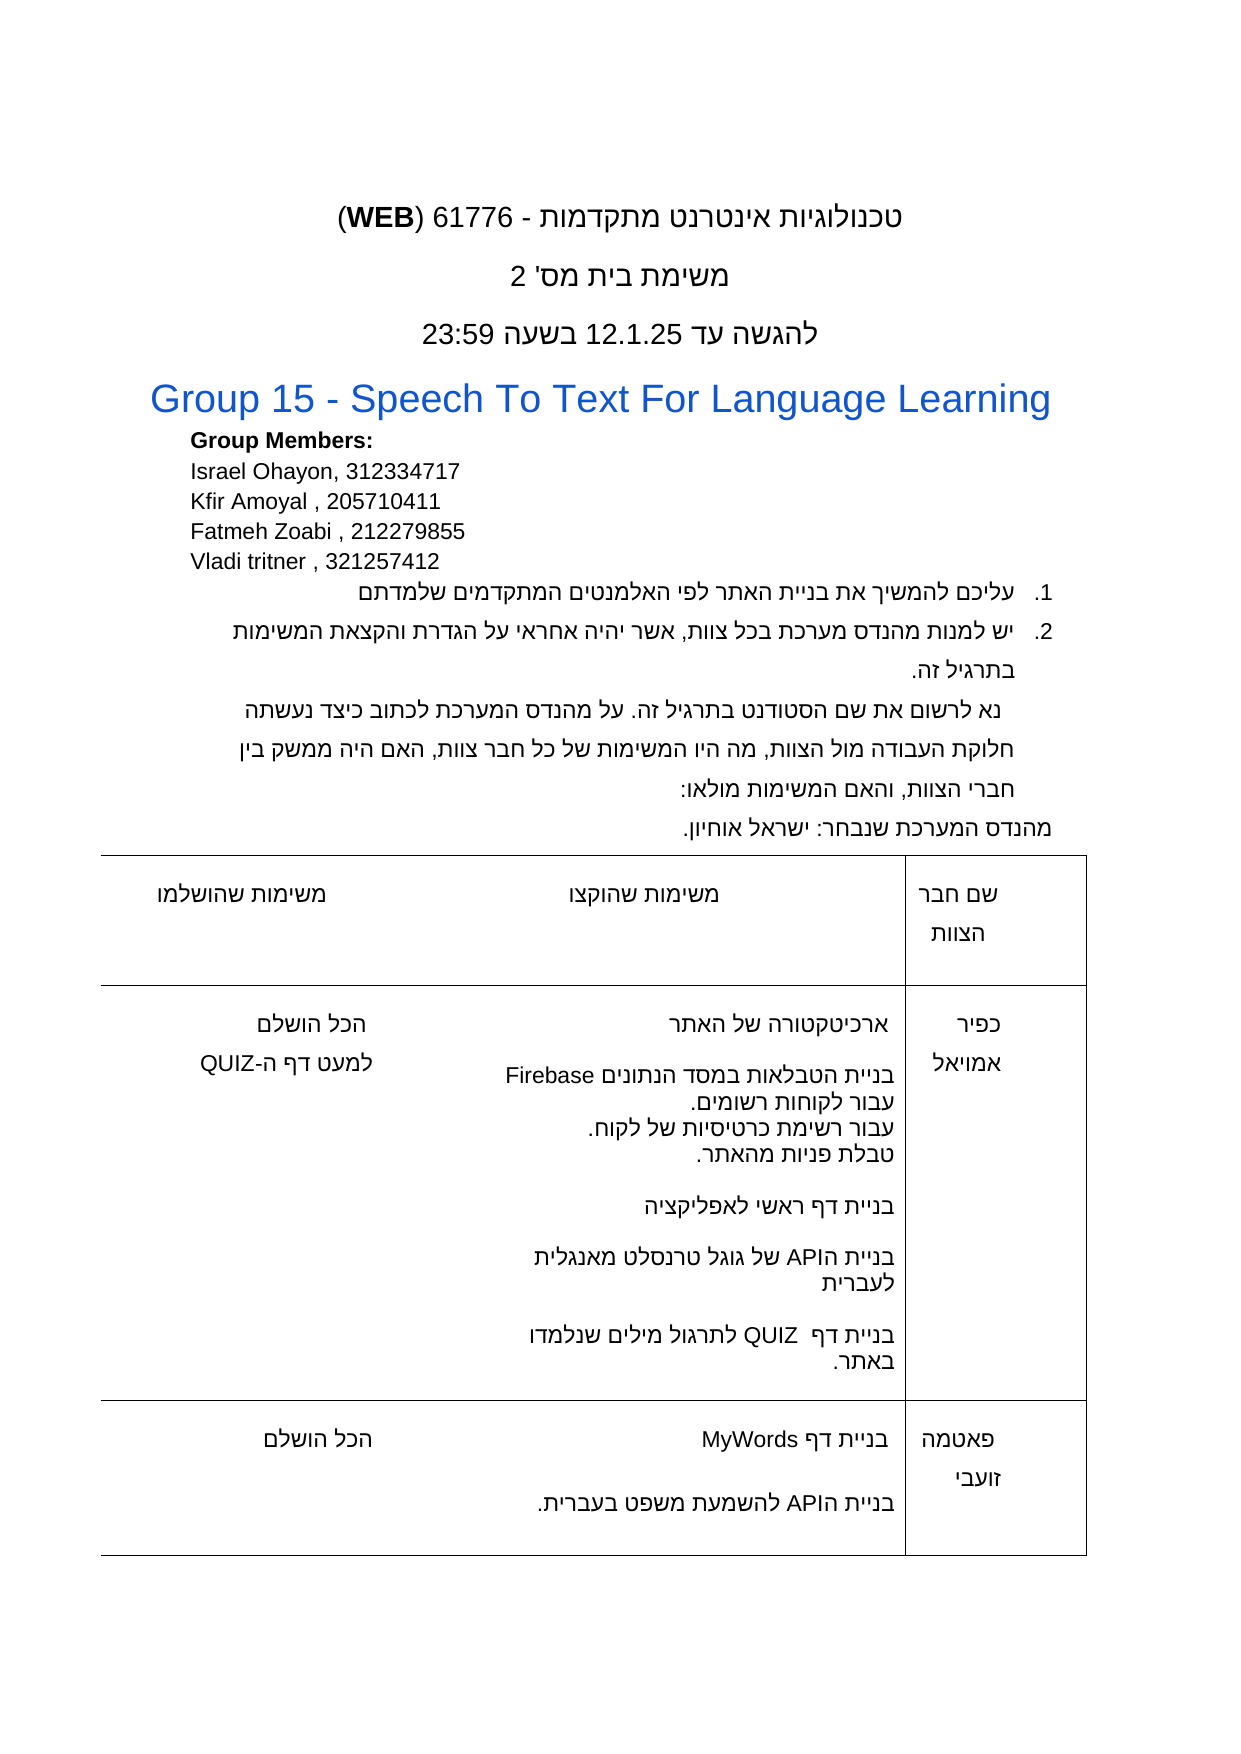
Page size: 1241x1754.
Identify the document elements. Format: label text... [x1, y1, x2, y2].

text משימת בית מס' 2 [150, 258, 1090, 292]
table_cell כפיר אמויאל [906, 986, 1086, 1399]
text Israel Ohayon, 312334717 [190, 458, 1090, 484]
table_cell ארכיטקטורה של האתר בניית הטבלאות במסד הנתונים Firebase עבור לקוחות רשומים. עבור רשימת כרטיסיות של לקוח. טבלת פניות מהאתר. בניית דף ראשי לאפליקציה בניית הAPI של גוגל טרנסלט מאנגלית לעברית בניית דף QUIZ לתרגול מילים שנלמדו באתר. [458, 986, 905, 1399]
text 2. יש למנות מהנדס מערכת בכל צוות, אשר יהיה אחראי על הגדרת והקצאת המשימות בתרגיל זה. נא לרשום את שם הסטודנט בתרגיל זה. על מהנדס המערכת לכתוב כיצד נעשתה חלוקת העבודה מול הצוות, מה היו המשימות של כל חבר צוות, האם היה ממשק בין חברי הצוות, והאם המשימות מולאו: [187, 618, 1053, 802]
table_cell הכל הושלם למעט דף ה-QUIZ [101, 986, 458, 1399]
subtitle טכנולוגיות אינטרנט מתקדמות - 61776 (WEB) [150, 200, 1090, 233]
text Vladi tritner , 321257412 [190, 548, 1090, 575]
text Kfir Amoyal , 205710411 [190, 488, 1090, 514]
title Group 15 - Speech To Text For Language Learning [150, 376, 1090, 421]
text מהנדס המערכת שנבחר: ישראל אוחיון. [187, 815, 1053, 842]
table_cell בניית דף MyWords בניית הAPI להשמעת משפט בעברית. [458, 1401, 905, 1554]
table_cell הכל הושלם [101, 1401, 458, 1554]
text להגשה עד 12.1.25 בשעה 23:59 [150, 317, 1090, 351]
table_header משימות שהוקצו [458, 856, 905, 985]
table_cell פאטמה זועבי [906, 1401, 1086, 1554]
table_header משימות שהושלמו [101, 856, 458, 985]
text Fatmeh Zoabi , 212279855 [190, 518, 1090, 544]
table_header שם חבר הצוות [906, 856, 1086, 985]
text Group Members: [190, 427, 1090, 454]
text 1. עליכם להמשיך את בניית האתר לפי האלמנטים המתקדמים שלמדתם [187, 578, 1053, 605]
